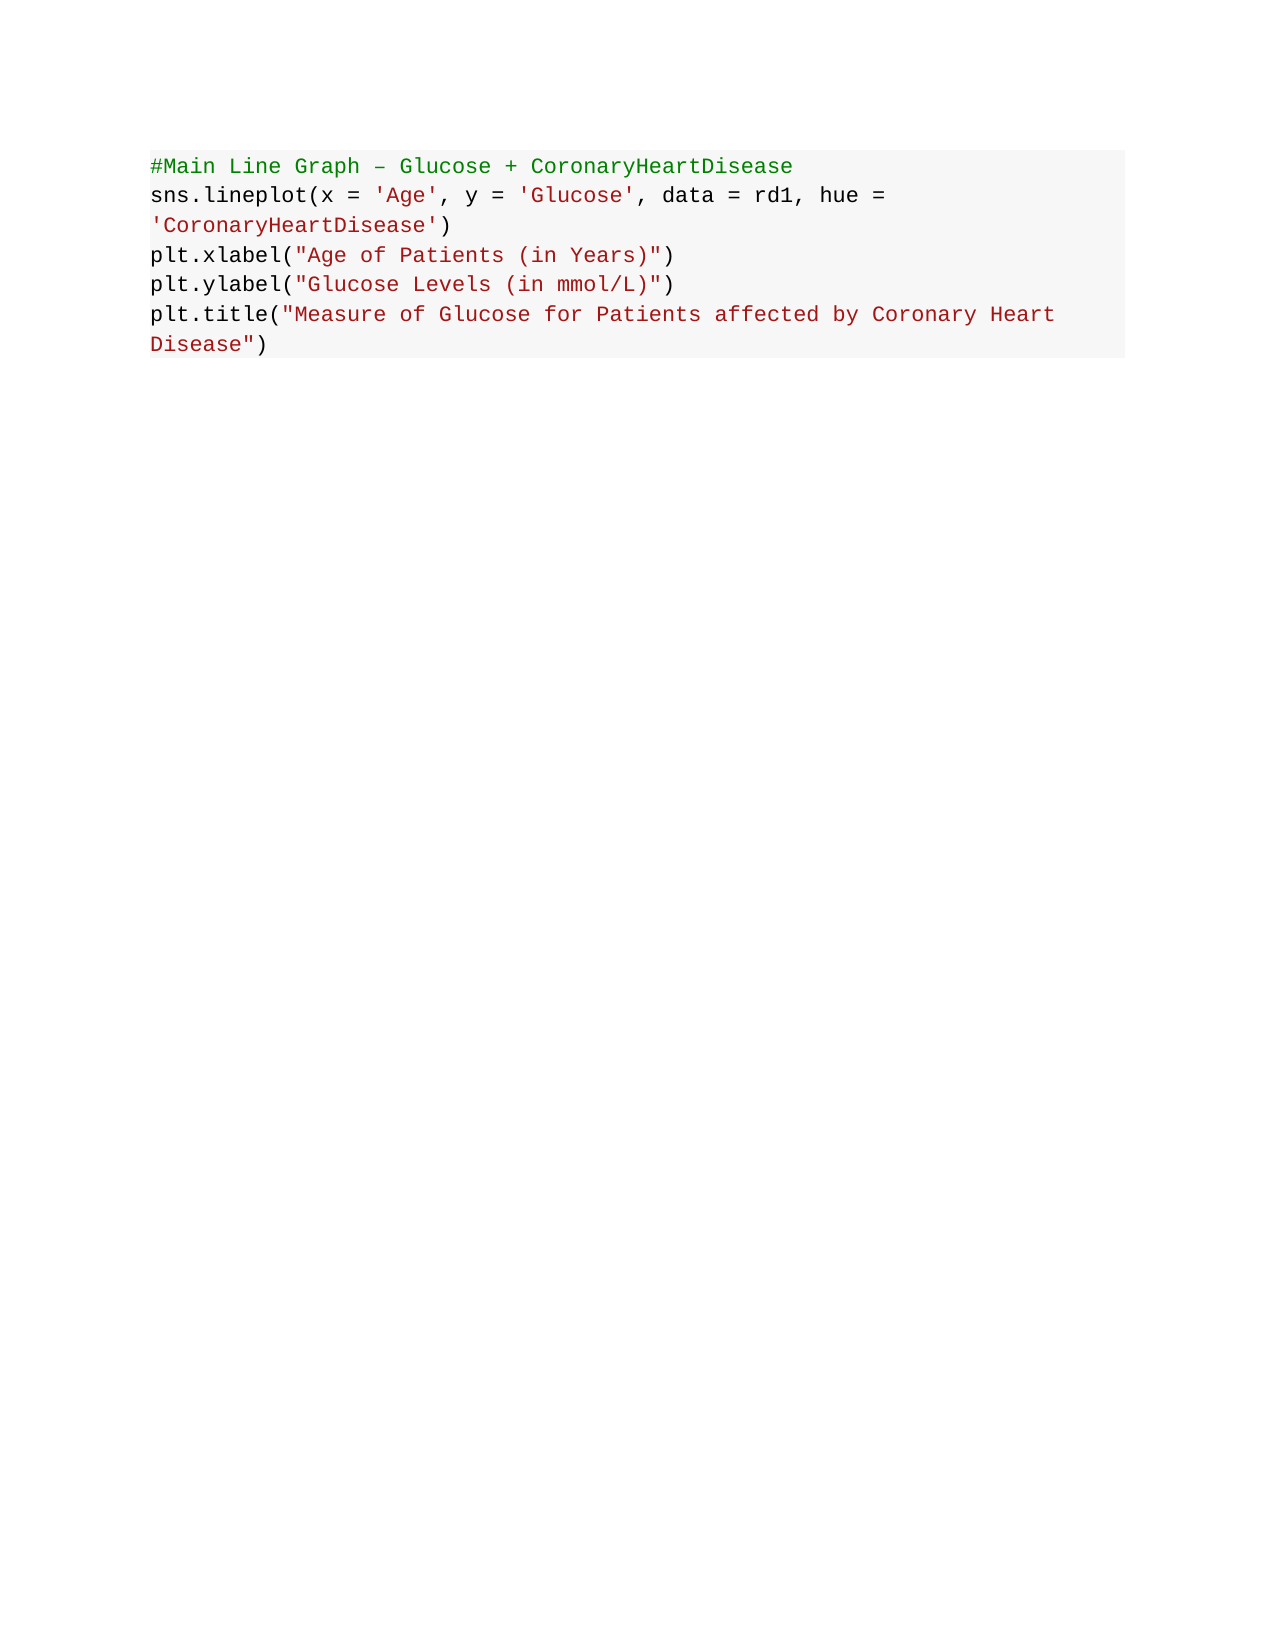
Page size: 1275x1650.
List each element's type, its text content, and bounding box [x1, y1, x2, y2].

text #Main Line Graph – Glucose + CoronaryHeartDisease [150, 150, 1125, 180]
text plt.title("Measure of Glucose for Patients affected by Coronary Heart Disease") [150, 298, 1125, 358]
text sns.lineplot(x = 'Age', y = 'Glucose', data = rd1, hue = 'CoronaryHeartDisease') [150, 180, 1125, 239]
text plt.ylabel("Glucose Levels (in mmol/L)") [150, 269, 1125, 298]
text plt.xlabel("Age of Patients (in Years)") [150, 239, 1125, 269]
